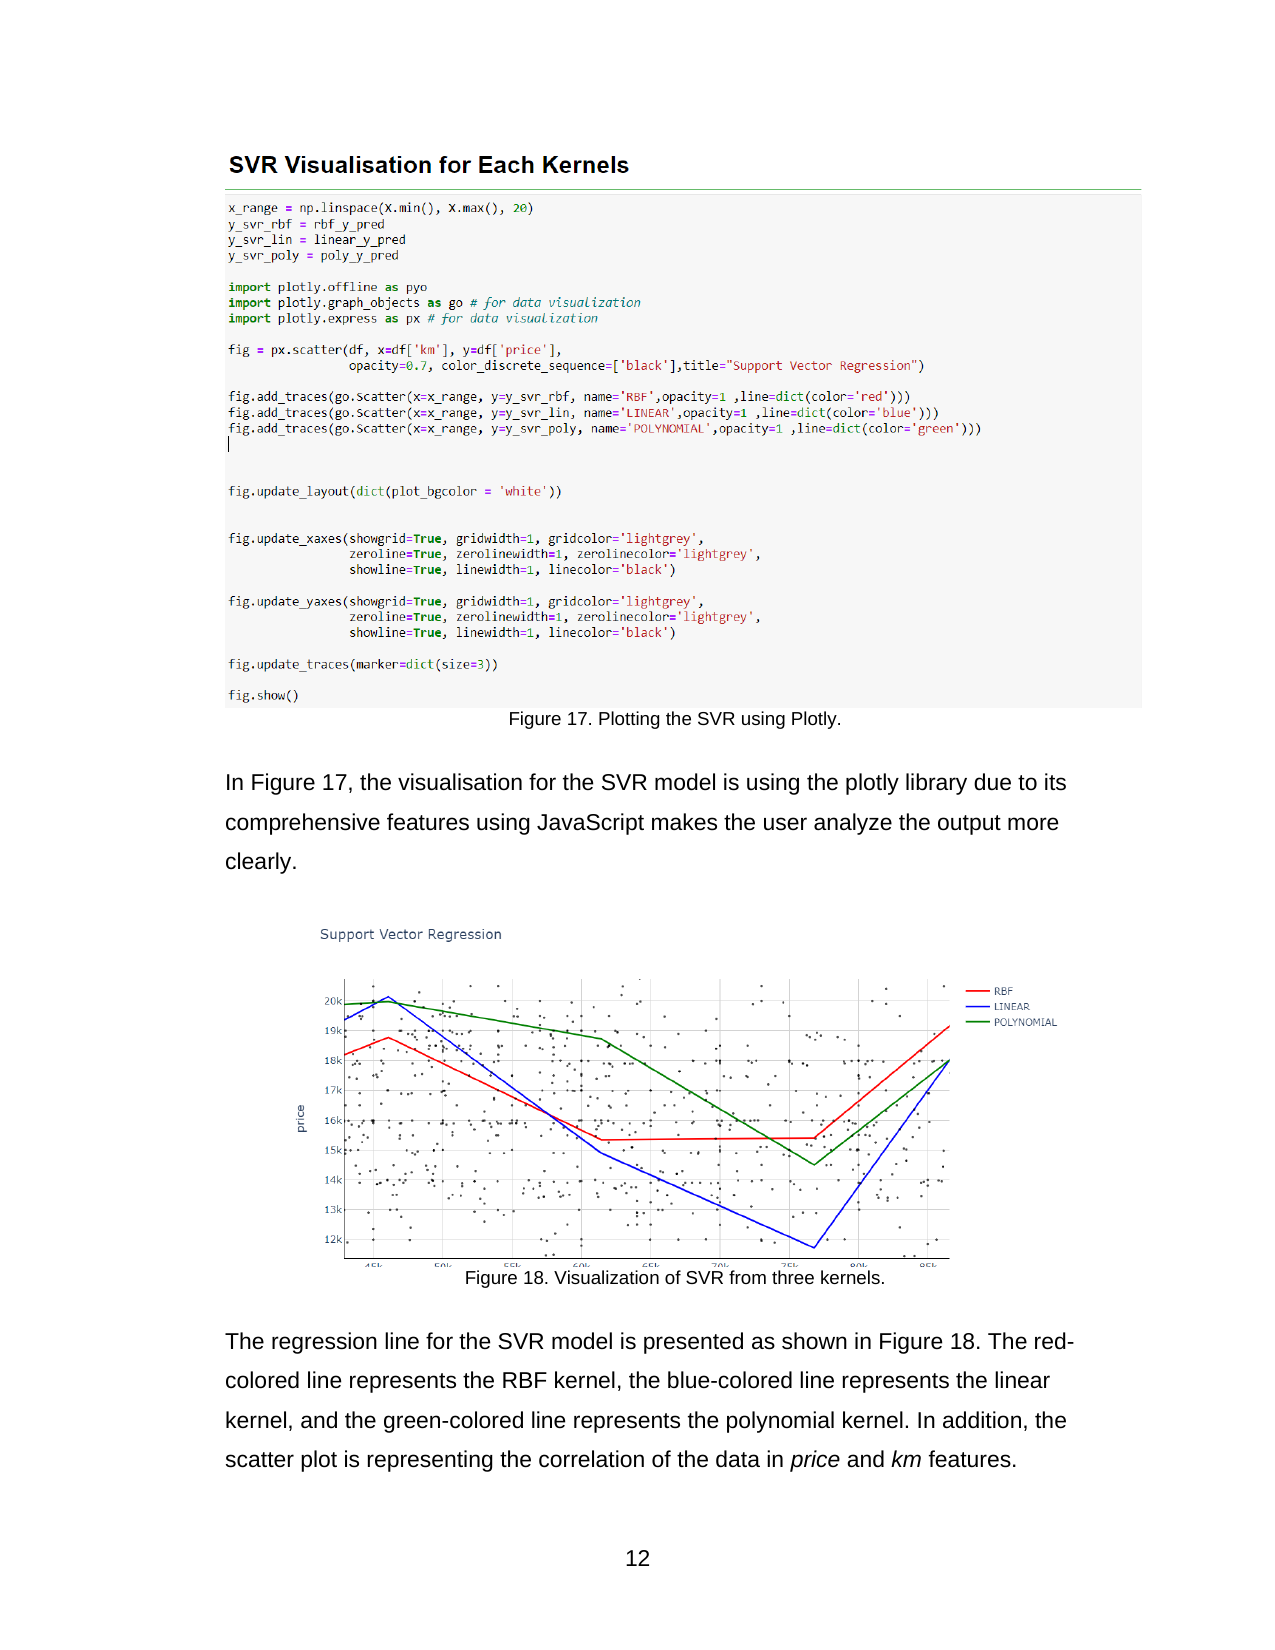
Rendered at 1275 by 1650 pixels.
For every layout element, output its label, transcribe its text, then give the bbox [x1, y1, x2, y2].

picture [291, 927, 1059, 1267]
text In Figure 17, the visualisation for the SVR model is using the plotly library due to its comprehensive features using JavaScript makes the user analyze the output more clearly. [225, 769, 1125, 874]
text Figure 17. Plotting the SVR using Plotly. [225, 708, 1125, 729]
picture [225, 150, 1142, 708]
text The regression line for the SVR model is presented as shown in Figure 18. The red-colored line represents the RBF kernel, the blue-colored line represents the linear kernel, and the green-colored line represents the polynomial kernel. In addition, the scatter plot is representing the correlation of the data in price and km features. [225, 1328, 1125, 1473]
text Figure 18. Visualization of SVR from three kernels. [225, 1267, 1125, 1288]
